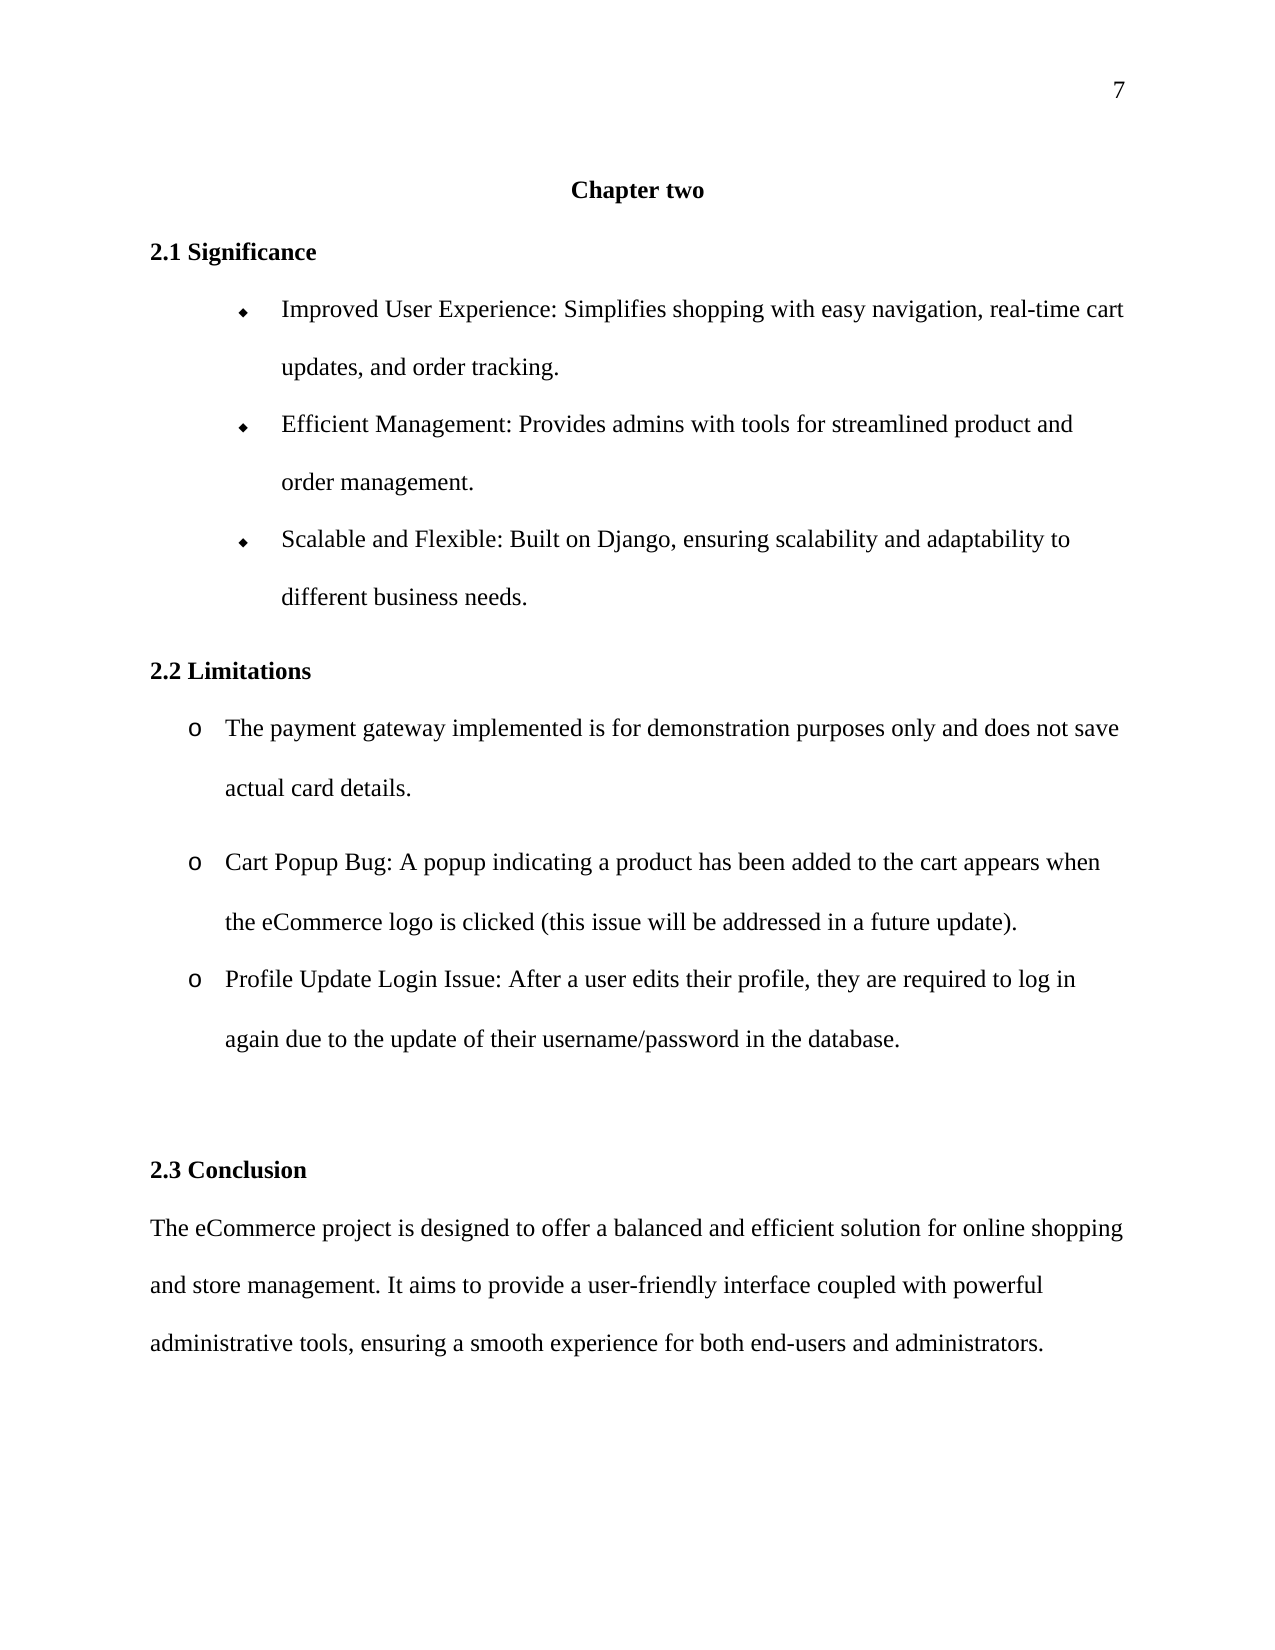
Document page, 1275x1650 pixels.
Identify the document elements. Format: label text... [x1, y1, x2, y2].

subtitle 2.3 Conclusion [150, 1155, 1125, 1184]
list Efficient Management: Provides admins with tools for streamlined product and order management. [237, 409, 1125, 495]
subtitle 2.1 Significance [150, 237, 1125, 265]
list Profile Update Login Issue: After a user edits their profile, they are required to log in again due to the update of their username/password in the database. [187, 964, 1125, 1052]
text The eCommerce project is designed to offer a balanced and efficient solution for online shopping and store management. It aims to provide a user-friendly interface coupled with powerful administrative tools, ensuring a smooth experience for both end-users and administrators. [150, 1213, 1125, 1357]
list Improved User Experience: Simplifies shopping with easy navigation, real-time cart updates, and order tracking. [237, 294, 1125, 380]
list The payment gateway implemented is for demonstration purposes only and does not save actual card details. [187, 713, 1125, 802]
list Cart Popup Bug: A popup indicating a product has been added to the cart appears when the eCommerce logo is clicked (this issue will be addressed in a future update). [187, 847, 1125, 935]
list Scalable and Flexible: Built on Django, ensuring scalability and adaptability to different business needs. [237, 524, 1125, 610]
subtitle 2.2 Limitations [150, 656, 1125, 684]
subtitle Chapter two [150, 175, 1125, 204]
